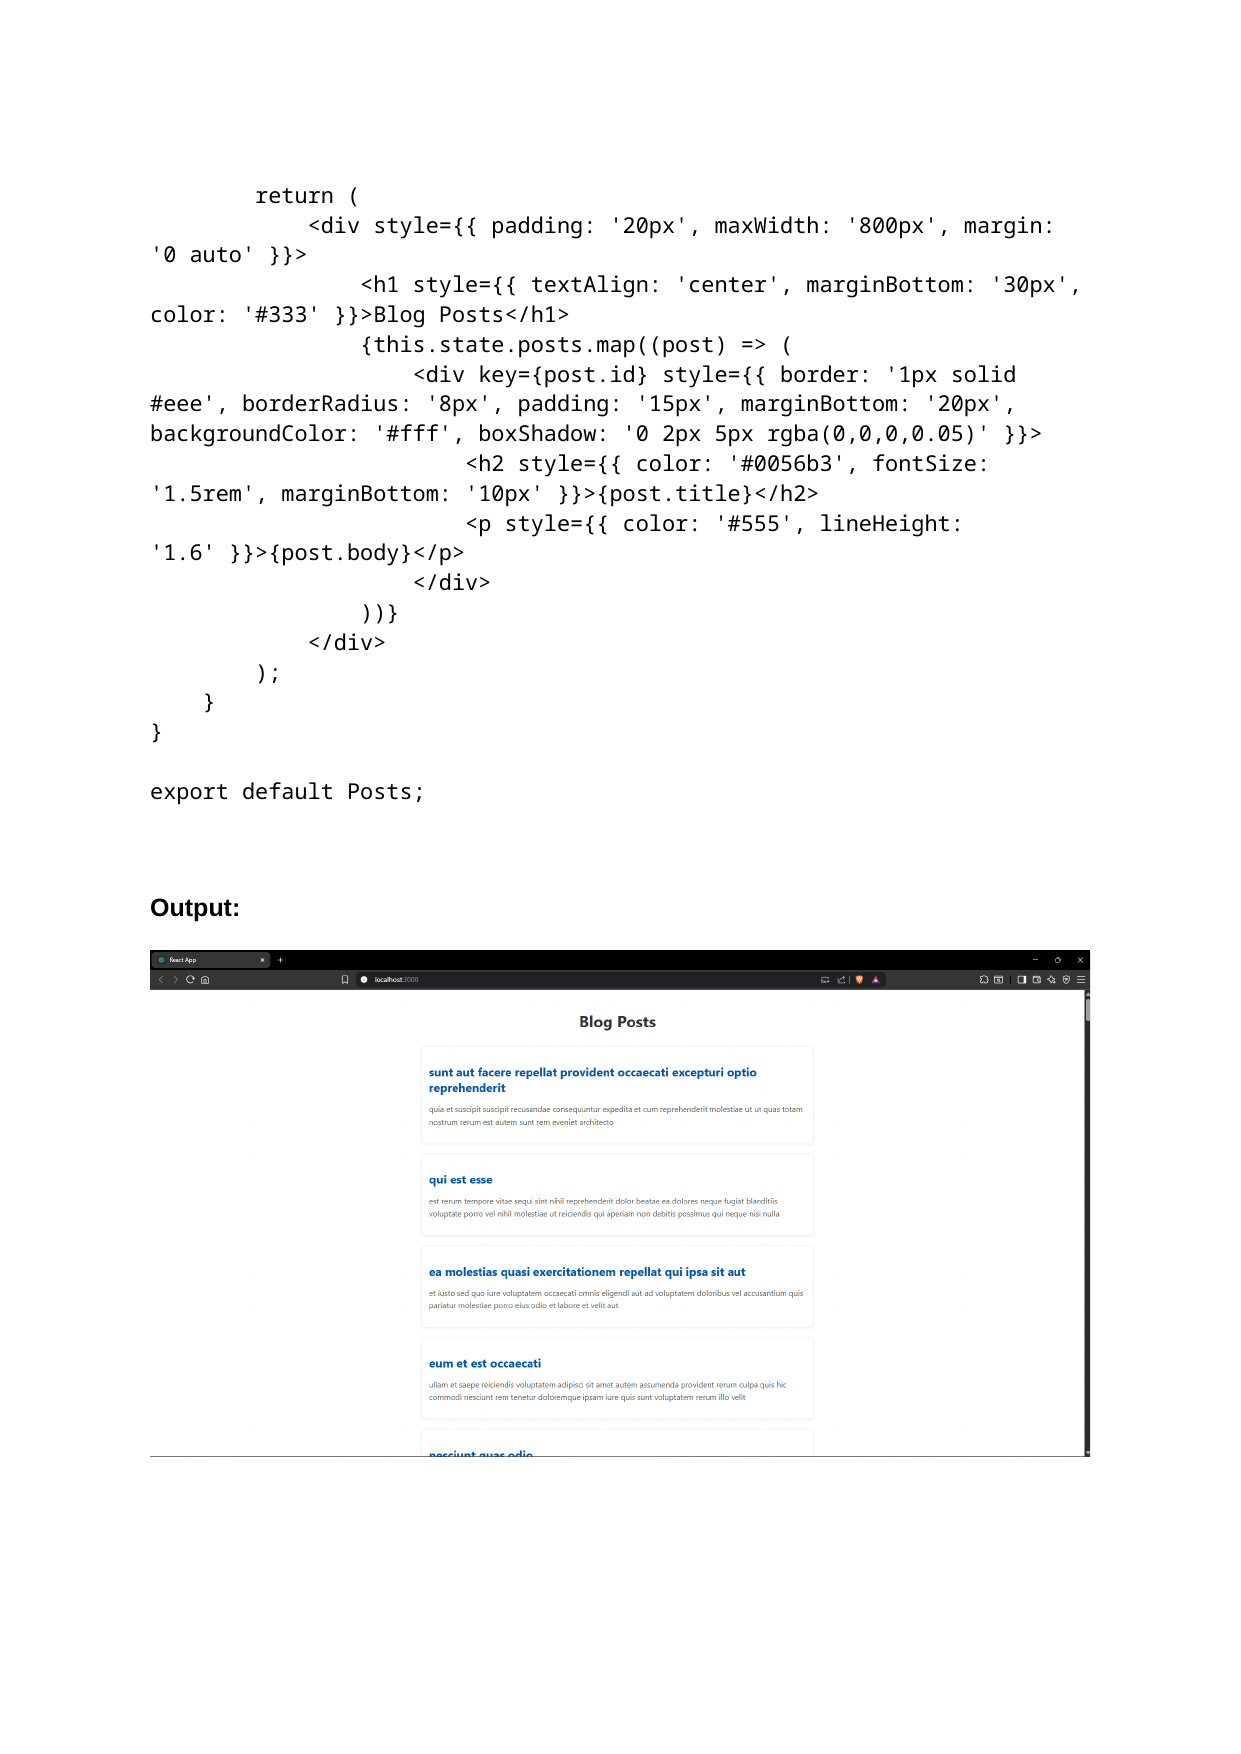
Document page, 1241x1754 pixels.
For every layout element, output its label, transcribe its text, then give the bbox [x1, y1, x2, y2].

text Output: [150, 893, 1090, 921]
text {this.state.posts.map((post) => ( [150, 329, 1090, 358]
text } [150, 716, 1090, 746]
text export default Posts; [150, 776, 1090, 805]
text <div key={post.id} style={{ border: '1px solid #eee', borderRadius: '8px', padding: '15px', marginBottom: '20px', backgroundColor: '#fff', boxShadow: '0 2px 5px rgba(0,0,0,0.05)' }}> [150, 358, 1090, 448]
text <p style={{ color: '#555', lineHeight: '1.6' }}>{post.body}</p> [150, 507, 1090, 567]
text } [150, 686, 1090, 716]
text ))} [150, 597, 1090, 627]
text <div style={{ padding: '20px', maxWidth: '800px', margin: '0 auto' }}> [150, 209, 1090, 269]
picture [150, 950, 1091, 1457]
text return ( [150, 180, 1090, 209]
text <h2 style={{ color: '#0056b3', fontSize: '1.5rem', marginBottom: '10px' }}>{post.title}</h2> [150, 448, 1090, 507]
text <h1 style={{ textAlign: 'center', marginBottom: '30px', color: '#333' }}>Blog Posts</h1> [150, 269, 1090, 329]
text </div> [150, 627, 1090, 656]
text ); [150, 656, 1090, 686]
text </div> [150, 567, 1090, 597]
